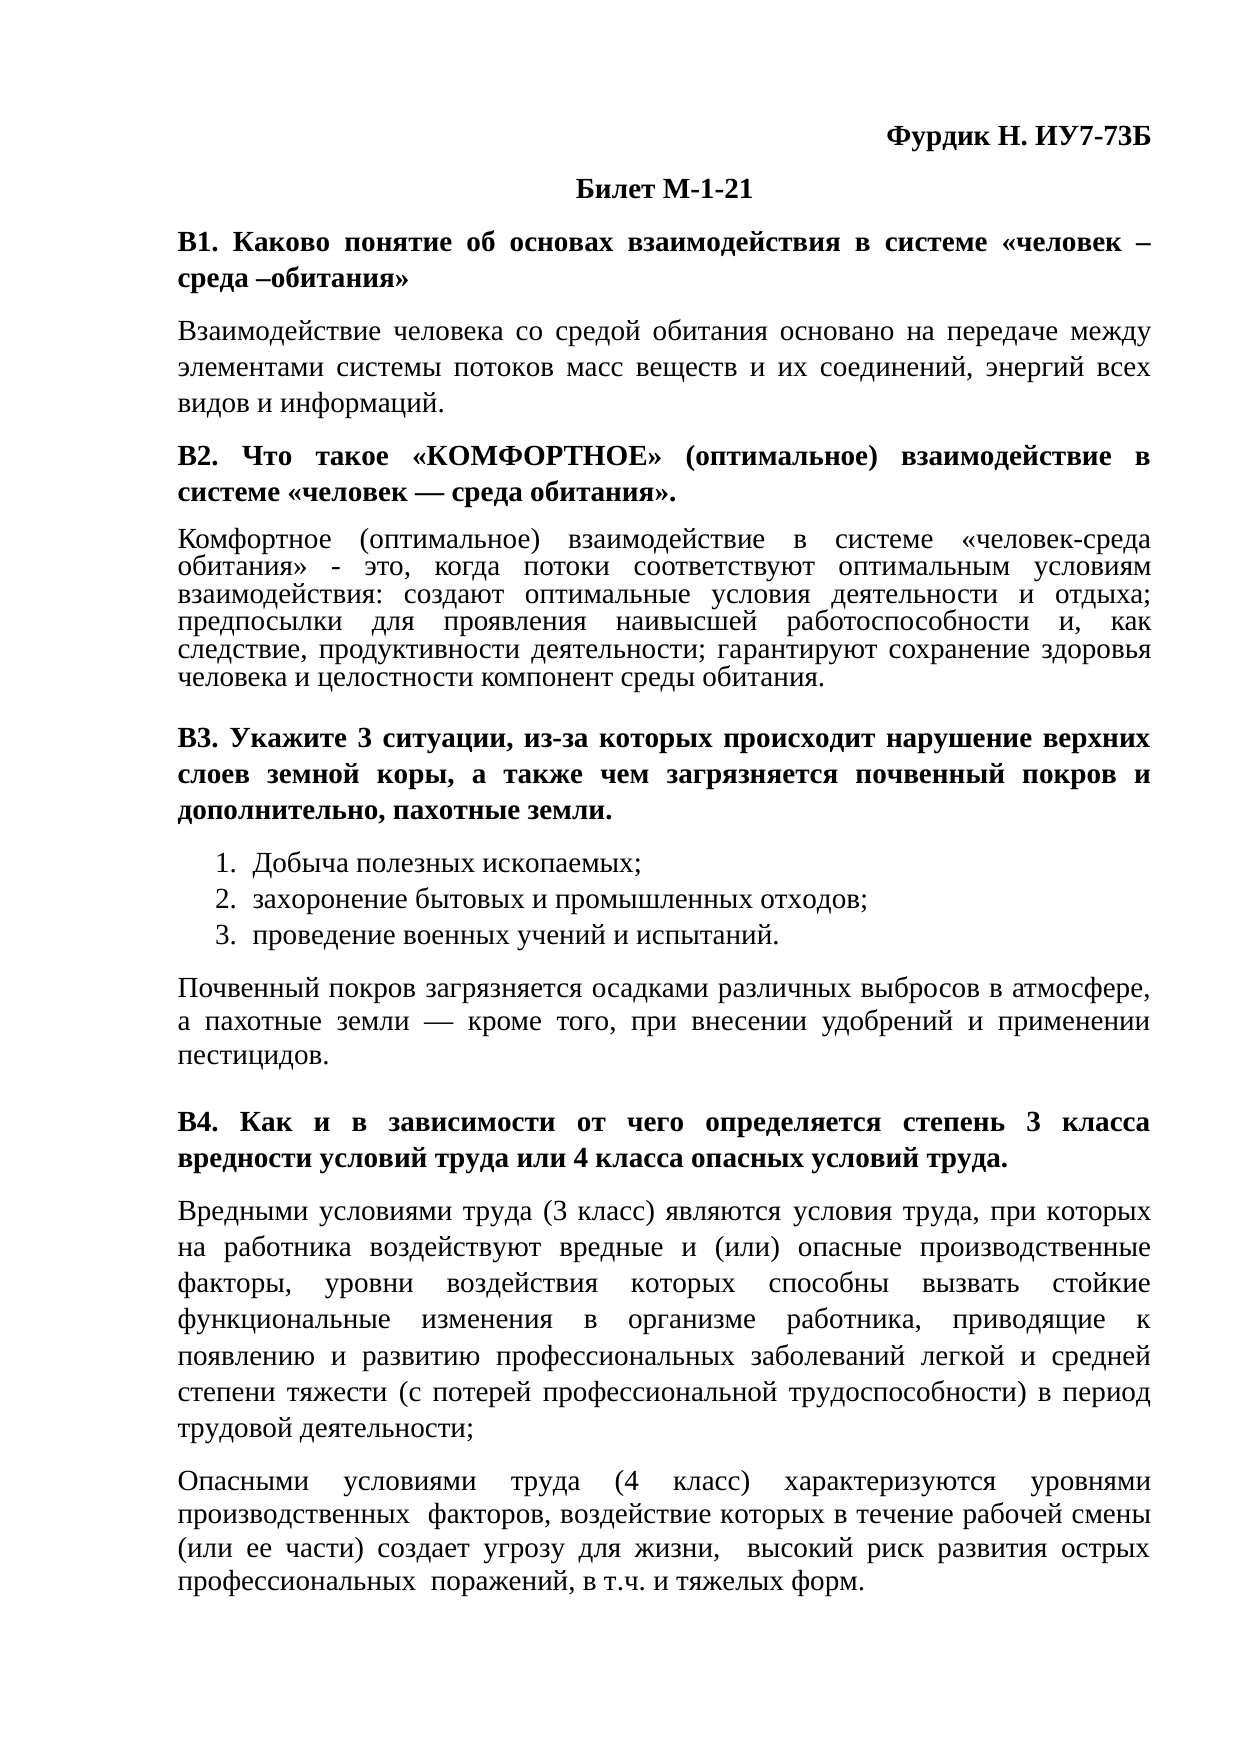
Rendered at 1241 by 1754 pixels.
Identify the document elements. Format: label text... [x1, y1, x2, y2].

text Билет М-1-21 [177, 171, 1152, 204]
text Взаимодействие человека со средой обитания основано на передаче между элементами системы пото-ков масс веществ и их соединений, энергий всех видов и информаций. [177, 313, 1152, 418]
list проведение военных учений и испытаний. [215, 917, 1152, 951]
text Вредными условиями труда (3 класс) являются условия труда, при которых на работника воздействуют вредные и (или) опасные производственные факторы, уровни воздействия которых способны вызвать стойкие функциональные изменения в организме работника, приводящие к появлению и развитию профессиональных заболеваний легкой и средней степени тяжести (с потерей профессиональной трудоспособности) в период трудовой деятельности; [177, 1193, 1152, 1443]
text В1. Каково понятие об основах взаимодействия в системе «человек – среда –обитания» [177, 224, 1152, 293]
list Добыча полезных ископаемых; [215, 845, 1152, 878]
text Фурдик Н. ИУ7-73Б [177, 118, 1152, 152]
list захоронение бытовых и промышленных отходов; [215, 881, 1152, 914]
text Комфортное (оптимальное) взаимодействие в системе «человек-среда обитания» - это, когда потоки соответствуют опти-мальным условиям взаимодействия: создают оптимальные условия деятельности и отдыха; предпосылки для проявления наивысшей ра-ботоспособности и, как следствие, продуктивности деятельности; га-рантируют сохранение здоровья человека и целостности компонент среды обитания. [177, 527, 1152, 692]
text В2. Что такое «КОМФОРТНОЕ» (оптимальное) взаимодействие в системе «человек — среда обитания». [177, 438, 1152, 507]
text В4. Как и в зависимости от чего определяется степень 3 класса вредности условий труда или 4 класса опасных условий труда. [177, 1104, 1152, 1174]
text В3. Укажите 3 ситуации, из-за которых происходит нарушение верхних слоев земной коры, а также чем загрязняется почвенный покров и дополнительно, пахотные земли. [177, 720, 1152, 826]
text Почвенный покров загрязняется осадками различных выбросов в атмосфере, а па-хотные земли — кроме того, при внесении удобрений и применении пестицидов. [177, 970, 1152, 1071]
text Опасными условиями труда (4 класс) характеризуются уровнями производственных факторов, воздействие которых в течение рабочей смены (или ее части) создает угрозу для жизни, высокий риск развития острых профессиональных поражений, в т.ч. и тяжелых форм. [177, 1463, 1152, 1597]
